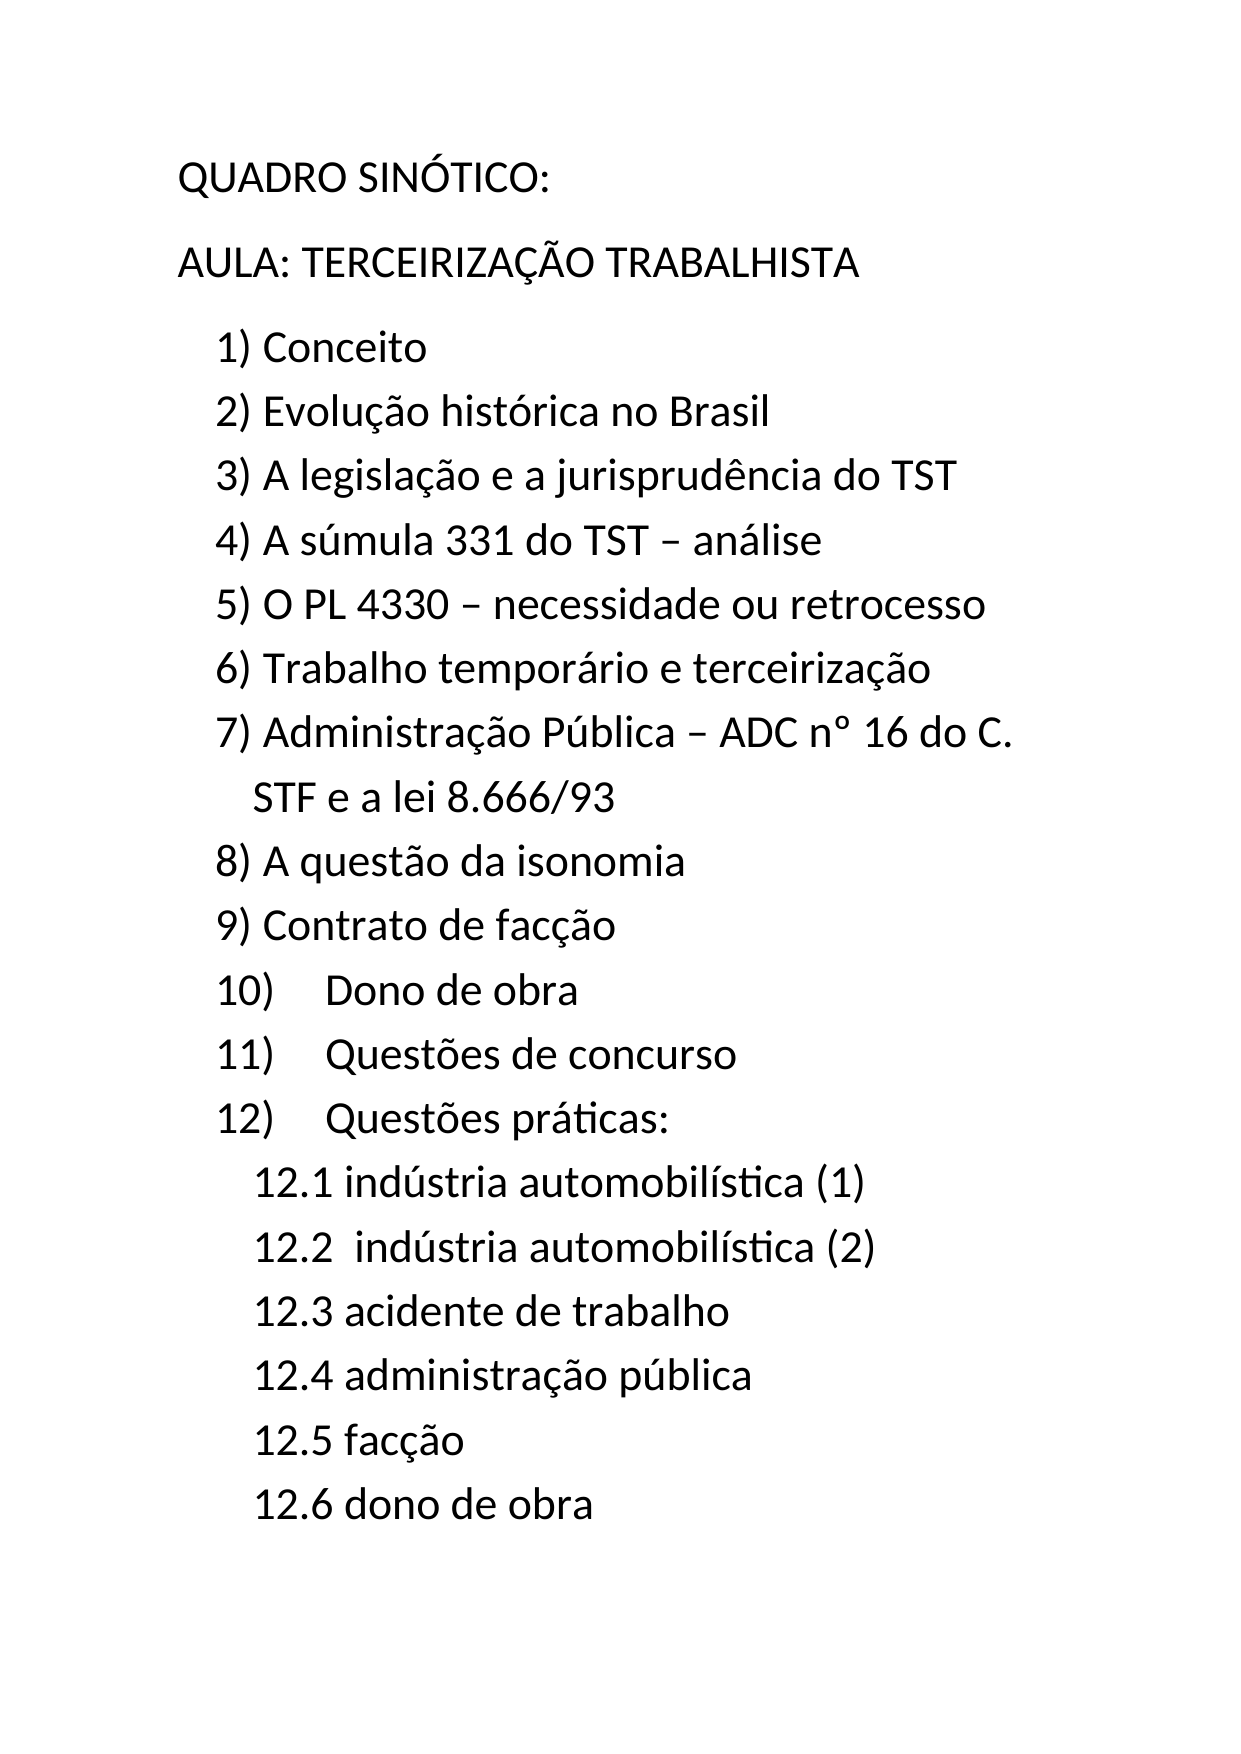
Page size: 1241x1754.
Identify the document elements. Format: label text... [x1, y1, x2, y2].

list A legislação e a jurisprudência do TST [215, 446, 1063, 502]
list O PL 4330 – necessidade ou retrocesso [215, 575, 1063, 631]
list 12.4 administração pública [252, 1346, 1063, 1402]
list A súmula 331 do TST – análise [215, 511, 1063, 567]
list 12.1 indústria automobilística (1) [252, 1153, 1063, 1209]
list 12.2 indústria automobilística (2) [252, 1218, 1063, 1273]
text QUADRO SINÓTICO: [177, 148, 1063, 203]
text AULA: TERCEIRIZAÇÃO TRABALHISTA [177, 233, 1063, 289]
list 12.6 dono de obra [252, 1475, 1063, 1531]
list Conceito [215, 318, 1063, 374]
list Evolução histórica no Brasil [215, 382, 1063, 438]
list 12.3 acidente de trabalho [252, 1282, 1063, 1338]
list A questão da isonomia [215, 832, 1063, 888]
list Contrato de facção [215, 896, 1063, 952]
list Dono de obra [215, 961, 1063, 1016]
list Questões práticas: [215, 1089, 1063, 1145]
list Questões de concurso [215, 1025, 1063, 1081]
list 12.5 facção [252, 1410, 1063, 1466]
list Administração Pública – ADC nº 16 do C. STF e a lei 8.666/93 [215, 703, 1063, 824]
list Trabalho temporário e terceirização [215, 639, 1063, 695]
